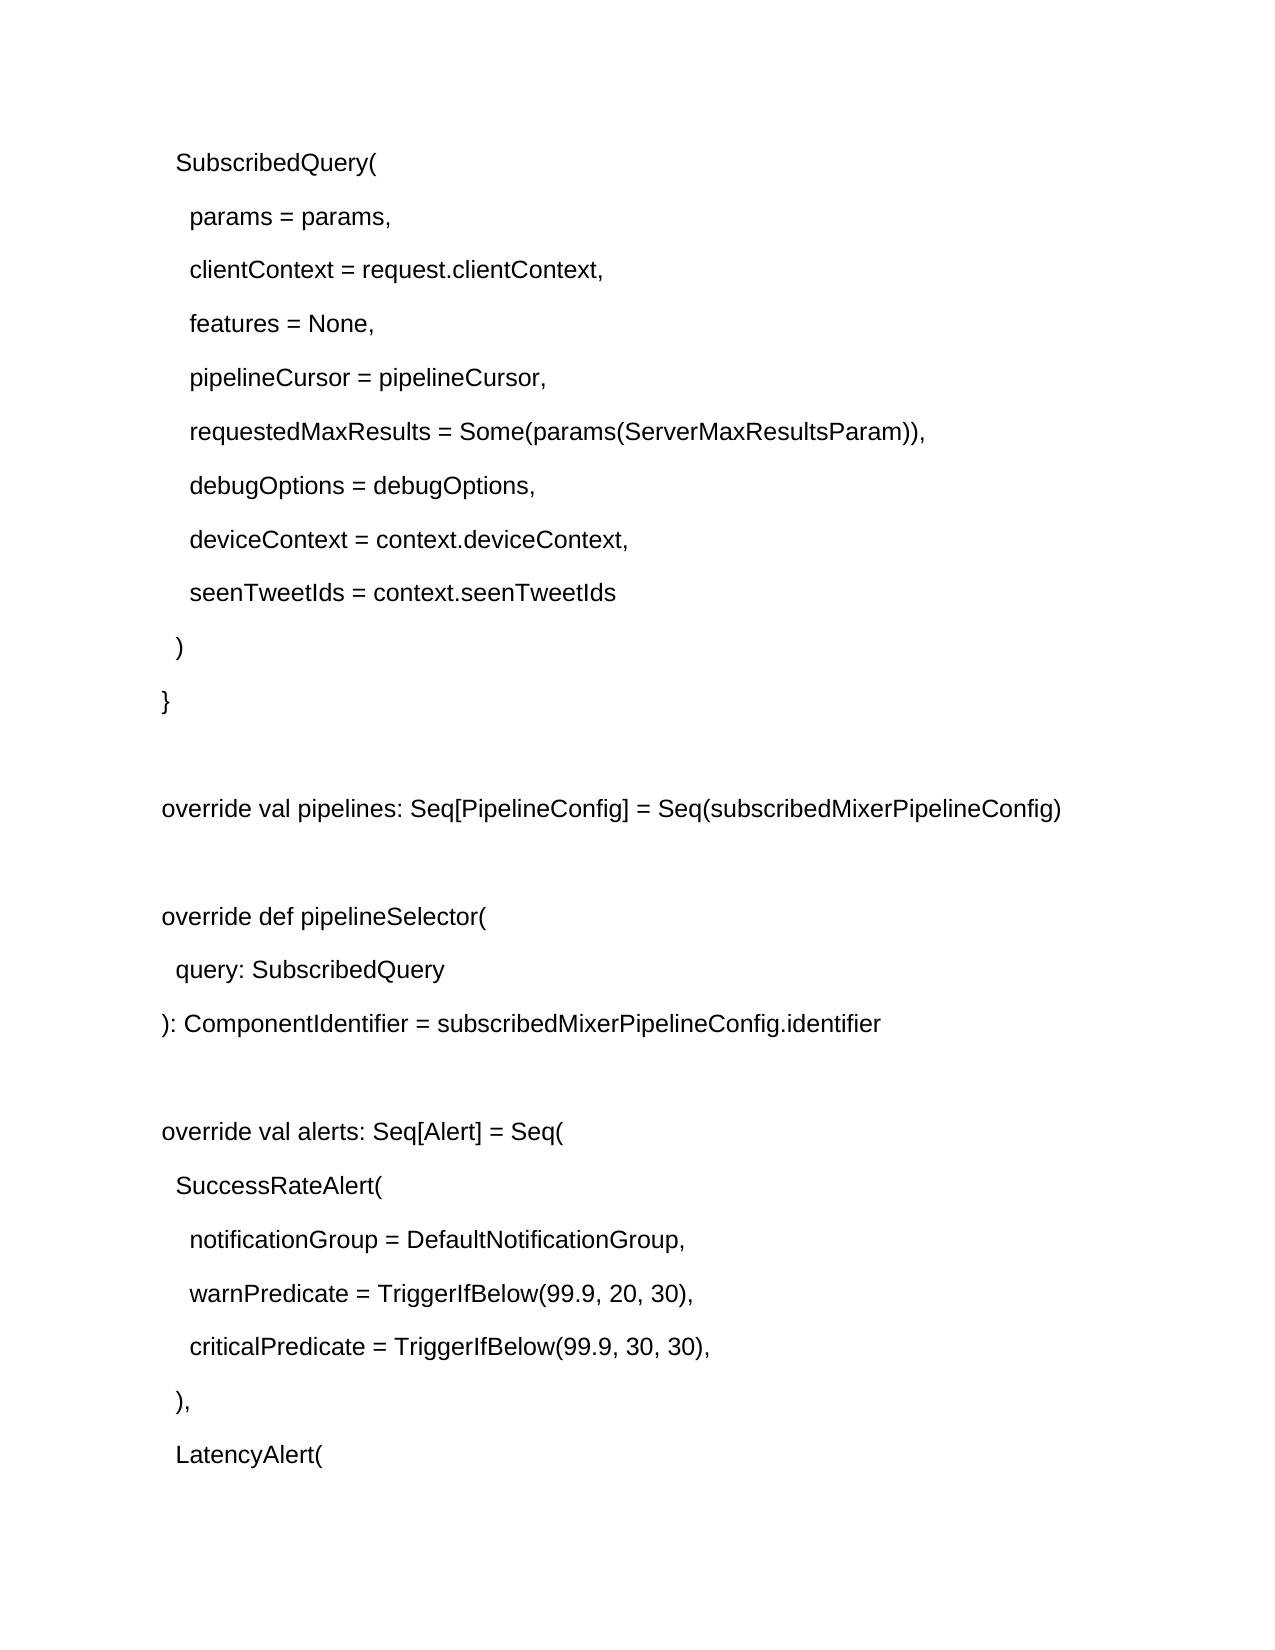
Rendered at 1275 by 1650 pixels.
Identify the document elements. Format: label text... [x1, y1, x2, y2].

text query: SubscribedQuery [148, 955, 1127, 984]
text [148, 1225, 1127, 1253]
text debugOptions = debugOptions, [148, 471, 1127, 499]
text pipelineCursor = pipelineCursor, [148, 363, 1127, 392]
text params = params, [148, 201, 1127, 230]
text features = None, [148, 309, 1127, 338]
text requestedMaxResults = Some(params(ServerMaxResultsParam)), [148, 417, 1127, 446]
text ): ComponentIdentifier = subscribedMixerPipelineConfig.identifier [148, 1009, 1127, 1038]
text SuccessRateAlert( [148, 1171, 1127, 1199]
text ), [148, 1386, 1127, 1415]
text clientContext = request.clientContext, [148, 255, 1127, 284]
text LatencyAlert( [148, 1440, 1127, 1469]
text override val alerts: Seq[Alert] = Seq( [148, 1117, 1127, 1146]
text } [148, 686, 1127, 715]
text SubscribedQuery( [148, 148, 1127, 176]
text ) [148, 632, 1127, 661]
text seenTweetIds = context.seenTweetIds [148, 578, 1127, 607]
text override val pipelines: Seq[PipelineConfig] = Seq(subscribedMixerPipelineConfig) [148, 794, 1127, 823]
text deviceContext = context.deviceContext, [148, 524, 1127, 553]
text override def pipelineSelector( [148, 902, 1127, 930]
text warnPredicate = TriggerIfBelow(99.9, 20, 30), [148, 1278, 1127, 1307]
text criticalPredicate = TriggerIfBelow(99.9, 30, 30), [148, 1332, 1127, 1361]
